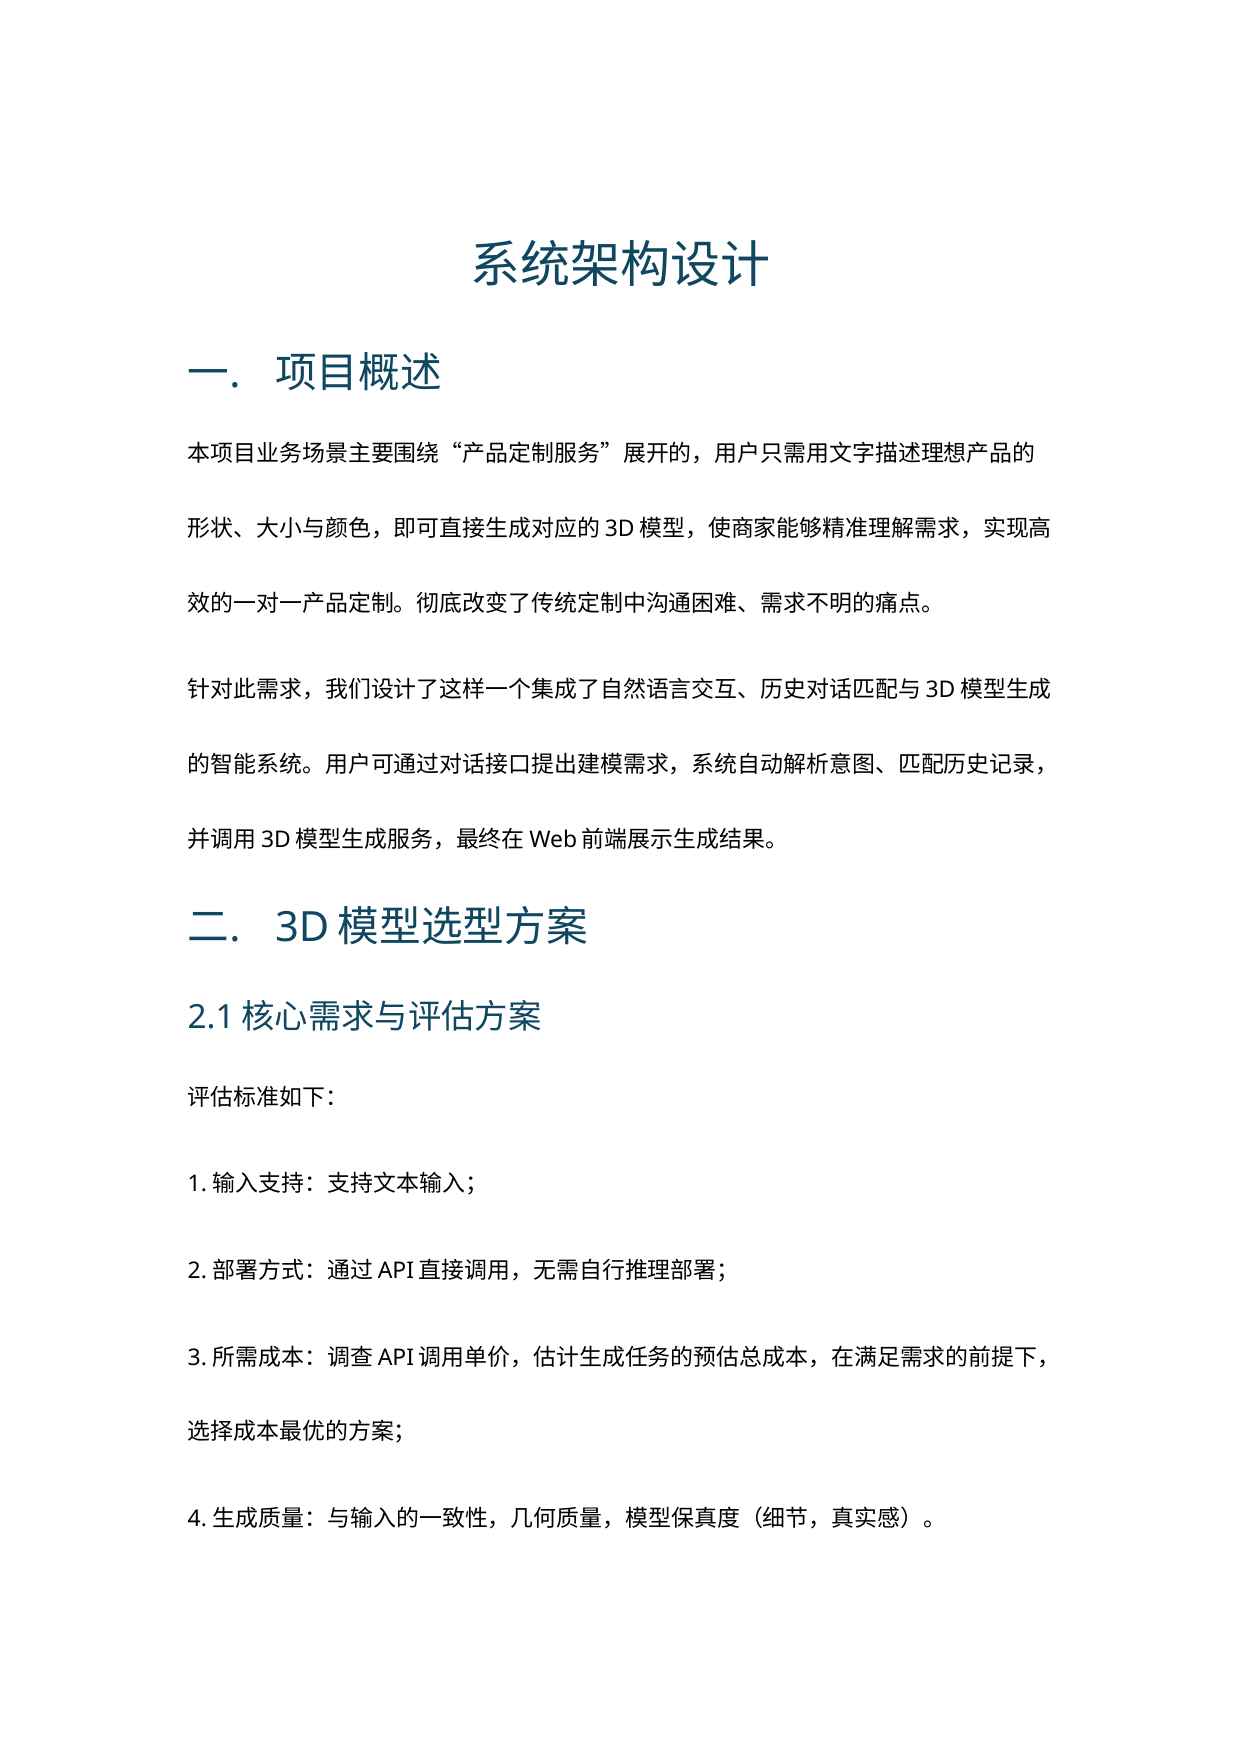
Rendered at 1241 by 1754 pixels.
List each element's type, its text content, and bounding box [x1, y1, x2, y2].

text 3. 所需成本：调查API调用单价，估计生成任务的预估总成本，在满足需求的前提下，选择成本最优的方案； [187, 1322, 1053, 1462]
text 本项目业务场景主要围绕“产品定制服务”展开的，用户只需用文字描述理想产品的形状、大小与颜色，即可直接生成对应的3D模型，使商家能够精准理解需求，实现高效的一对一产品定制。彻底改变了传统定制中沟通困难、需求不明的痛点。 [187, 419, 1053, 634]
subtitle 项目概述 [187, 337, 1053, 402]
subtitle 系统架构设计 [187, 212, 1053, 309]
subtitle 3D模型选型方案 [187, 891, 1053, 956]
subtitle 2.1核心需求与评估方案 [187, 982, 1053, 1047]
text 1. 输入支持：支持文本输入； [187, 1149, 1053, 1214]
text 2. 部署方式：通过API直接调用，无需自行推理部署； [187, 1236, 1053, 1301]
text 4. 生成质量：与输入的一致性，几何质量，模型保真度（细节，真实感）。 [187, 1484, 1053, 1549]
text 针对此需求，我们设计了这样一个集成了自然语言交互、历史对话匹配与3D模型生成的智能系统。用户可通过对话接口提出建模需求，系统自动解析意图、匹配历史记录，并调用3D模型生成服务，最终在Web前端展示生成结果。 [187, 655, 1053, 870]
text 评估标准如下： [187, 1063, 1053, 1128]
